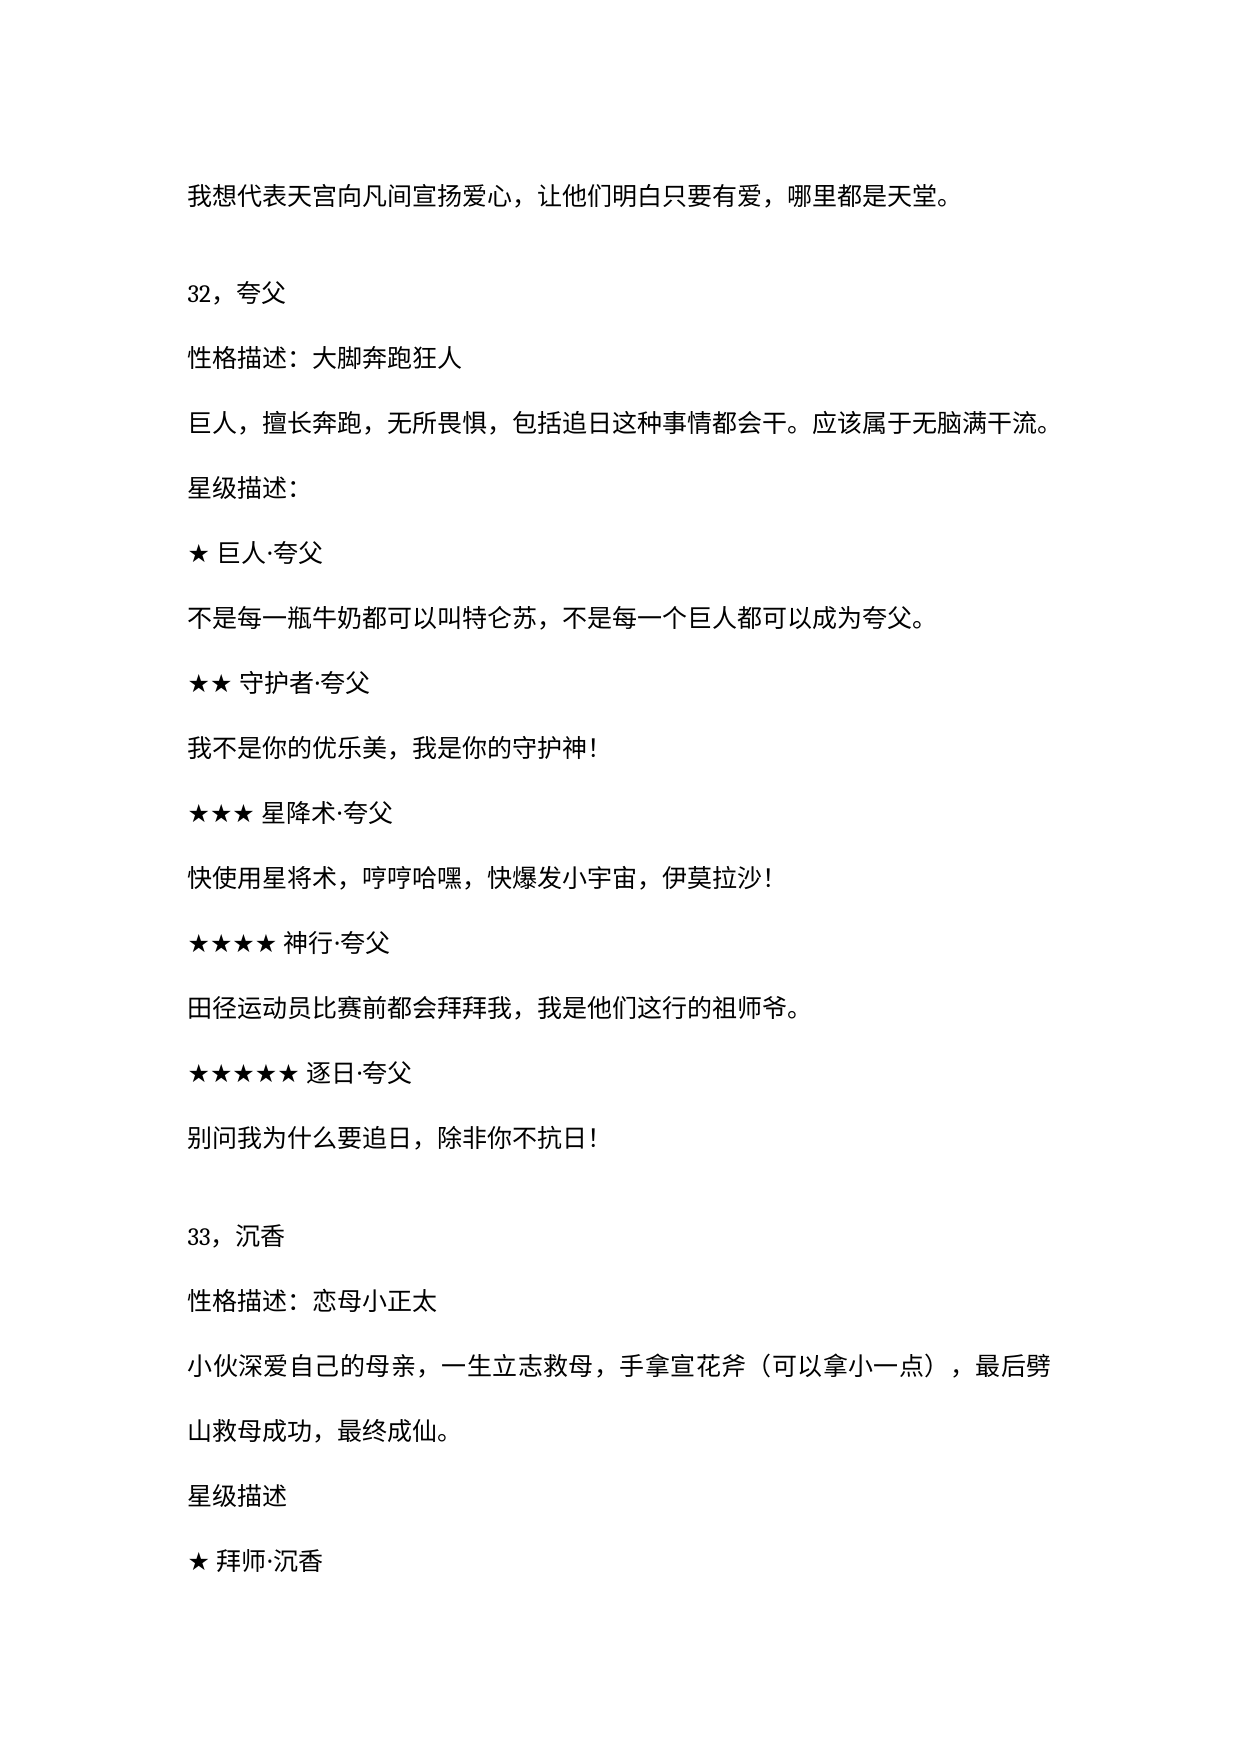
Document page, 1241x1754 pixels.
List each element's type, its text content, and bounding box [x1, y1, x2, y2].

text ★★★ 星降术·夸父 [187, 779, 1053, 844]
text ★ 拜师·沉香 [187, 1527, 1053, 1592]
text 快使用星将术，哼哼哈嘿，快爆发小宇宙，伊莫拉沙！ [187, 844, 1053, 909]
text 性格描述：大脚奔跑狂人 [187, 324, 1053, 389]
text ★ 巨人·夸父 [187, 519, 1053, 584]
text 我不是你的优乐美，我是你的守护神！ [187, 714, 1053, 779]
text 不是每一瓶牛奶都可以叫特仑苏，不是每一个巨人都可以成为夸父。 [187, 584, 1053, 649]
text 性格描述：恋母小正太 [187, 1267, 1053, 1332]
text 33，沉香 [187, 1202, 1053, 1267]
text 星级描述： [187, 454, 1053, 519]
text 32，夸父 [187, 259, 1053, 324]
text 巨人，擅长奔跑，无所畏惧，包括追日这种事情都会干。应该属于无脑满干流。 [187, 389, 1053, 454]
text 田径运动员比赛前都会拜拜我，我是他们这行的祖师爷。 [187, 974, 1053, 1039]
text 别问我为什么要追日，除非你不抗日！ [187, 1104, 1053, 1169]
text ★★ 守护者·夸父 [187, 649, 1053, 714]
text 星级描述 [187, 1462, 1053, 1527]
text 我想代表天宫向凡间宣扬爱心，让他们明白只要有爱，哪里都是天堂。 [187, 162, 1053, 227]
text ★★★★★ 逐日·夸父 [187, 1039, 1053, 1104]
text 小伙深爱自己的母亲，一生立志救母，手拿宣花斧（可以拿小一点），最后劈山救母成功，最终成仙。 [187, 1332, 1053, 1462]
text ★★★★ 神行·夸父 [187, 909, 1053, 974]
